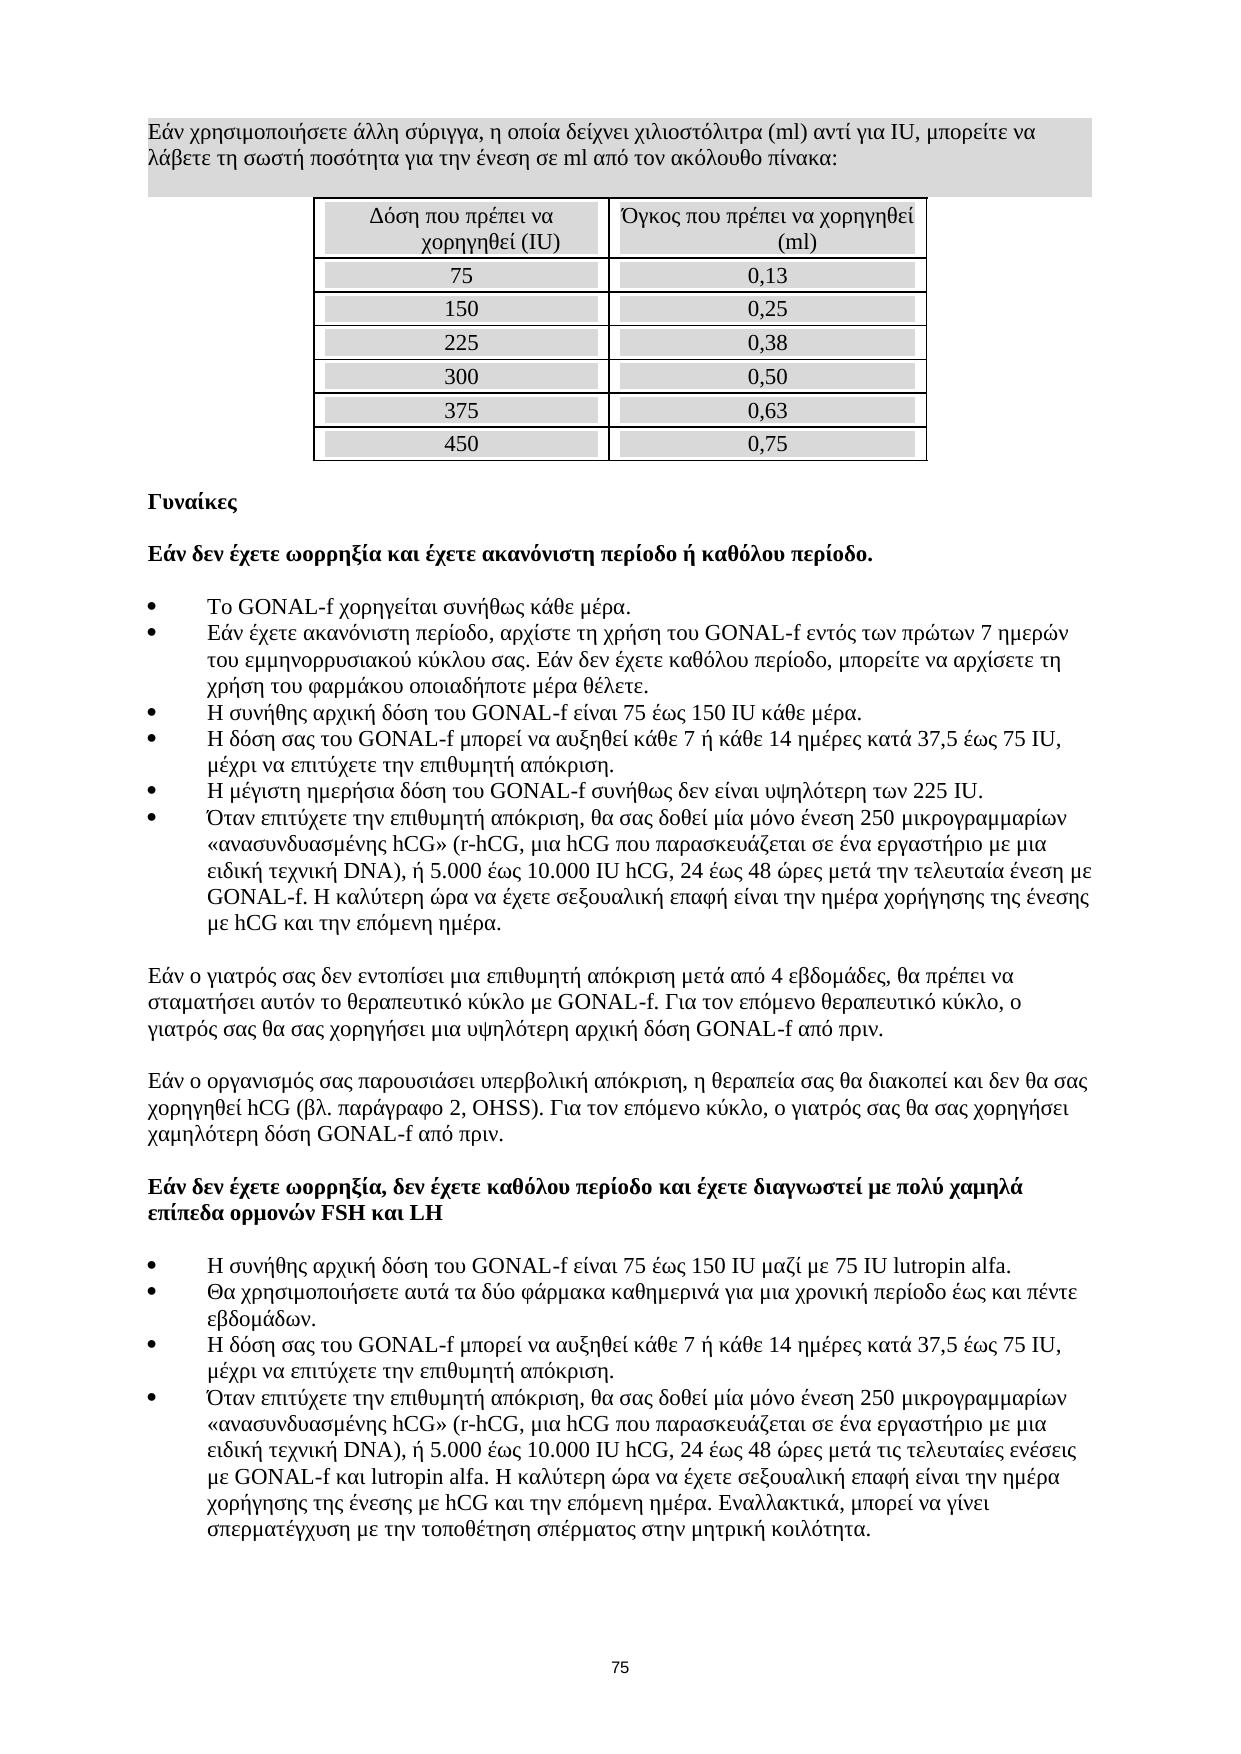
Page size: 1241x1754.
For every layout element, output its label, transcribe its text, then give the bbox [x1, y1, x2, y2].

list Όταν επιτύχετε την επιθυμητή απόκριση, θα σας δοθεί μία μόνο ένεση 250 μικρογραμμαρίων «ανασυνδυασμένης hCG» (r-hCG, μια hCG που παρασκευάζεται σε ένα εργαστήριο με μια ειδική τεχνική DNA), ή 5.000 έως 10.000 IU hCG, 24 έως 48 ώρες μετά τις τελευταίες ενέσεις με GONAL-f και lutropin alfa. Η καλύτερη ώρα να έχετε σεξουαλική επαφή είναι την ημέρα χορήγησης της ένεσης με hCG και την επόμενη ημέρα. Εναλλακτικά, μπορεί να γίνει σπερματέγχυση με την τοποθέτηση σπέρματος στην μητρική κοιλότητα. [148, 1384, 1092, 1542]
table_cell 75 [315, 259, 608, 291]
table_cell 0,13 [610, 259, 926, 291]
text Εάν ο οργανισμός σας παρουσιάσει υπερβολική απόκριση, η θεραπεία σας θα διακοπεί και δεν θα σας χορηγηθεί hCG (βλ. παράγραφο 2, OHSS). Για τον επόμενο κύκλο, ο γιατρός σας θα σας χορηγήσει χαμηλότερη δόση GONAL-f από πριν. [148, 1067, 1092, 1147]
text Εάν δεν έχετε ωορρηξία, δεν έχετε καθόλου περίοδο και έχετε διαγνωστεί με πολύ χαμηλά επίπεδα ορμονών FSH και LH [148, 1173, 1092, 1226]
list Η μέγιστη ημερήσια δόση του GONAL-f συνήθως δεν είναι υψηλότερη των 225 IU. [148, 778, 1092, 804]
table_cell 300 [315, 360, 608, 392]
table_header Όγκος που πρέπει να χορηγηθεί (ml) [610, 199, 926, 257]
table_cell 0,75 [610, 428, 926, 460]
list Εάν έχετε ακανόνιστη περίοδο, αρχίστε τη χρήση του GONAL-f εντός των πρώτων 7 ημερών του εμμηνορρυσιακού κύκλου σας. Εάν δεν έχετε καθόλου περίοδο, μπορείτε να αρχίσετε τη χρήση του φαρμάκου οποιαδήποτε μέρα θέλετε. [148, 619, 1092, 698]
table_cell 225 [315, 326, 608, 358]
list Το GONAL-f χορηγείται συνήθως κάθε μέρα. [148, 593, 1092, 619]
table_cell 0,63 [610, 394, 926, 426]
table_cell 0,38 [610, 326, 926, 358]
table_cell 450 [315, 428, 608, 460]
text Εάν ο γιατρός σας δεν εντοπίσει μια επιθυμητή απόκριση μετά από 4 εβδομάδες, θα πρέπει να σταματήσει αυτόν το θεραπευτικό κύκλο με GONAL-f. Για τον επόμενο θεραπευτικό κύκλο, ο γιατρός σας θα σας χορηγήσει μια υψηλότερη αρχική δόση GONAL-f από πριν. [148, 962, 1092, 1041]
list Όταν επιτύχετε την επιθυμητή απόκριση, θα σας δοθεί μία μόνο ένεση 250 μικρογραμμαρίων «ανασυνδυασμένης hCG» (r-hCG, μια hCG που παρασκευάζεται σε ένα εργαστήριο με μια ειδική τεχνική DNA), ή 5.000 έως 10.000 IU hCG, 24 έως 48 ώρες μετά την τελευταία ένεση με GONAL-f. Η καλύτερη ώρα να έχετε σεξουαλική επαφή είναι την ημέρα χορήγησης της ένεσης με hCG και την επόμενη ημέρα. [148, 804, 1092, 936]
list Θα χρησιμοποιήσετε αυτά τα δύο φάρμακα καθημερινά για μια χρονική περίοδο έως και πέντε εβδομάδων. [148, 1278, 1092, 1331]
text Εάν δεν έχετε ωορρηξία και έχετε ακανόνιστη περίοδο ή καθόλου περίοδο. [148, 540, 1092, 567]
list Η δόση σας του GONAL-f μπορεί να αυξηθεί κάθε 7 ή κάθε 14 ημέρες κατά 37,5 έως 75 IU, μέχρι να επιτύχετε την επιθυμητή απόκριση. [148, 1331, 1092, 1384]
table_cell 375 [315, 394, 608, 426]
table_cell 0,50 [610, 360, 926, 392]
list Η συνήθης αρχική δόση του GONAL-f είναι 75 έως 150 IU μαζί με 75 IU lutropin alfa. [148, 1252, 1092, 1278]
table_cell 0,25 [610, 293, 926, 325]
table_cell 150 [315, 293, 608, 325]
text Εάν χρησιμοποιήσετε άλλη σύριγγα, η οποία δείχνει χιλιοστόλιτρα (ml) αντί για IU, μπορείτε να λάβετε τη σωστή ποσότητα για την ένεση σε ml από τον ακόλουθο πίνακα: [148, 118, 1092, 171]
table_header Δόση που πρέπει να χορηγηθεί (IU) [315, 199, 608, 257]
text Γυναίκες [148, 488, 1092, 514]
list Η συνήθης αρχική δόση του GONAL-f είναι 75 έως 150 IU κάθε μέρα. [148, 698, 1092, 725]
list Η δόση σας του GONAL-f μπορεί να αυξηθεί κάθε 7 ή κάθε 14 ημέρες κατά 37,5 έως 75 IU, μέχρι να επιτύχετε την επιθυμητή απόκριση. [148, 725, 1092, 778]
